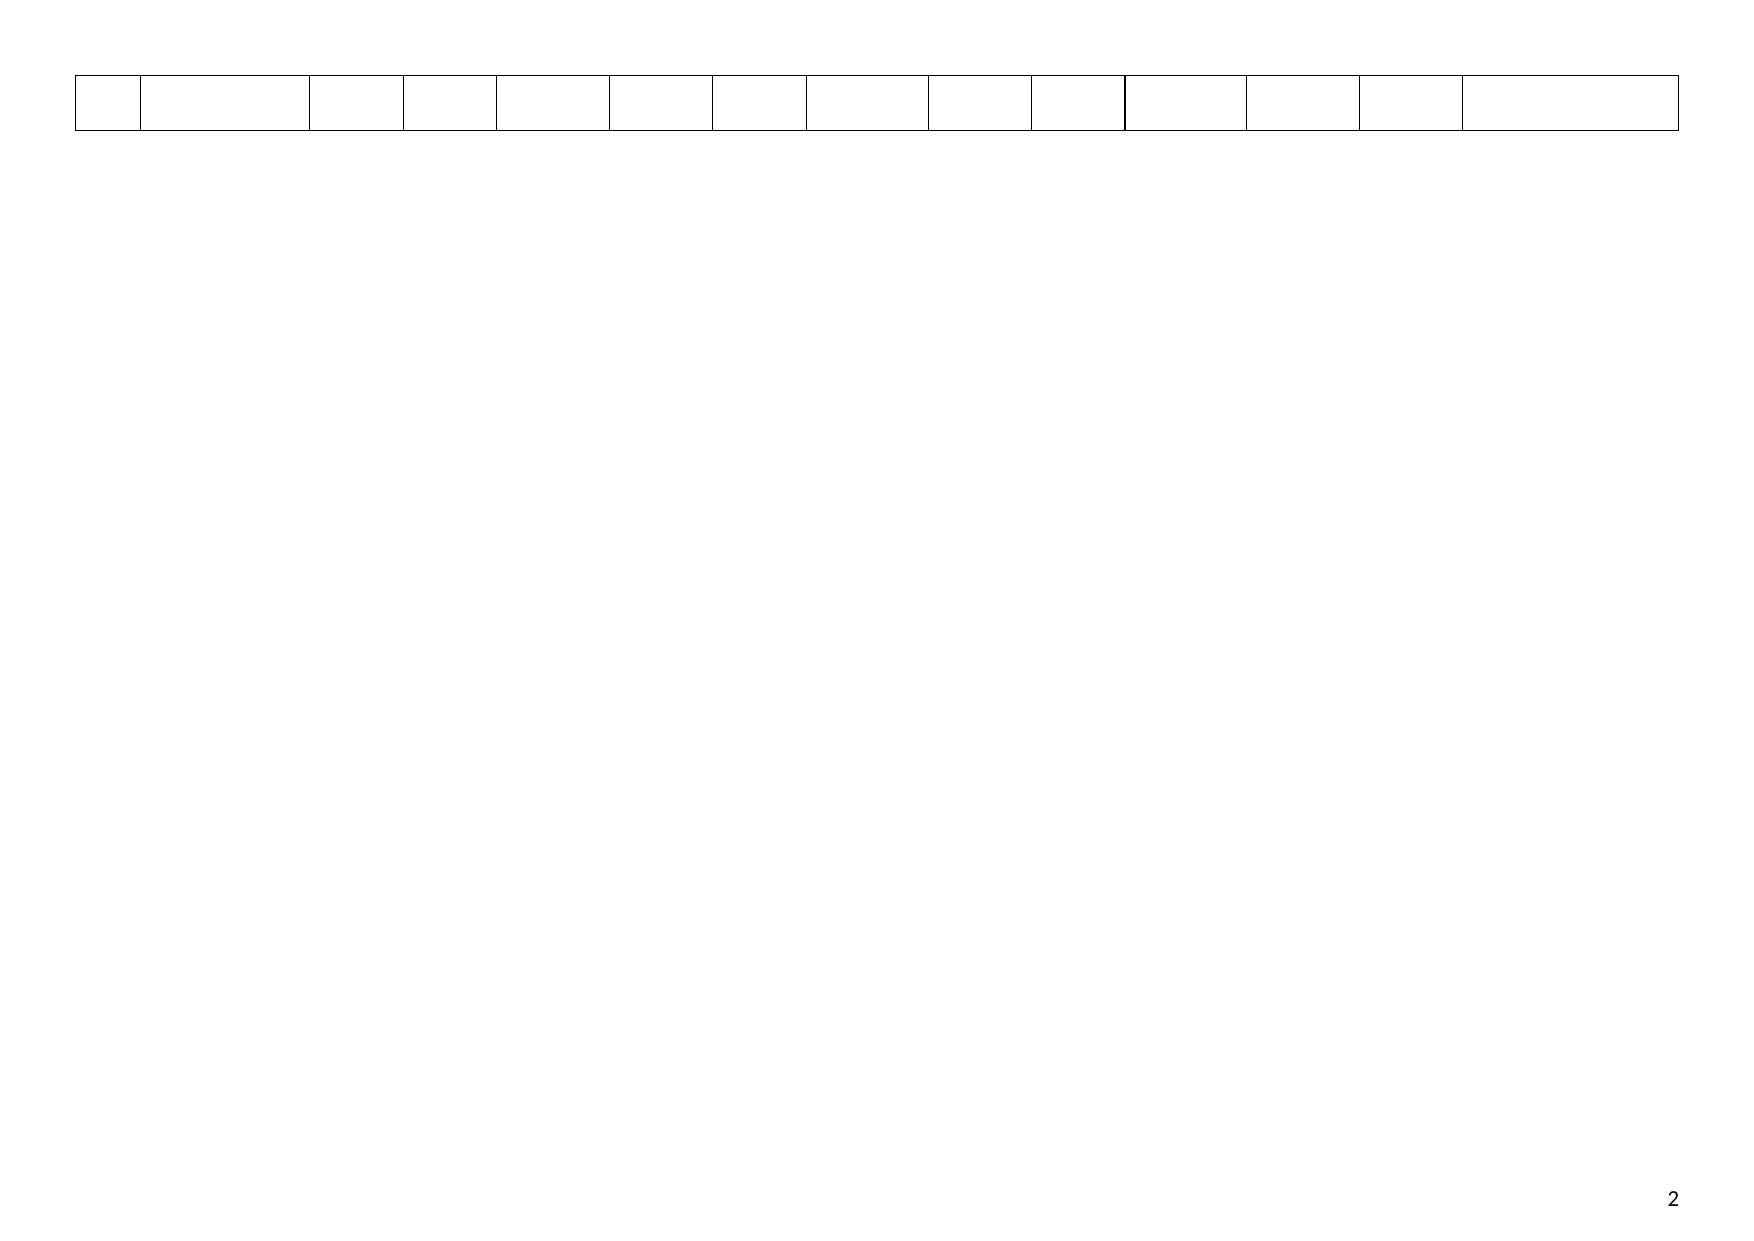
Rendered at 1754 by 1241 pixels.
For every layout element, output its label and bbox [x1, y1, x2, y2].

table_cell [610, 76, 712, 130]
table_cell [1032, 76, 1124, 130]
table_cell [76, 76, 140, 130]
table_cell [404, 76, 496, 130]
table_cell [497, 76, 609, 130]
table_cell [1126, 76, 1246, 130]
table_cell [1360, 76, 1462, 130]
table_cell [929, 76, 1031, 130]
table_cell [310, 76, 403, 130]
table_cell [1463, 76, 1678, 130]
table_cell [1247, 76, 1359, 130]
table_cell [713, 76, 806, 130]
table_cell [807, 76, 928, 130]
table_cell [141, 76, 309, 130]
